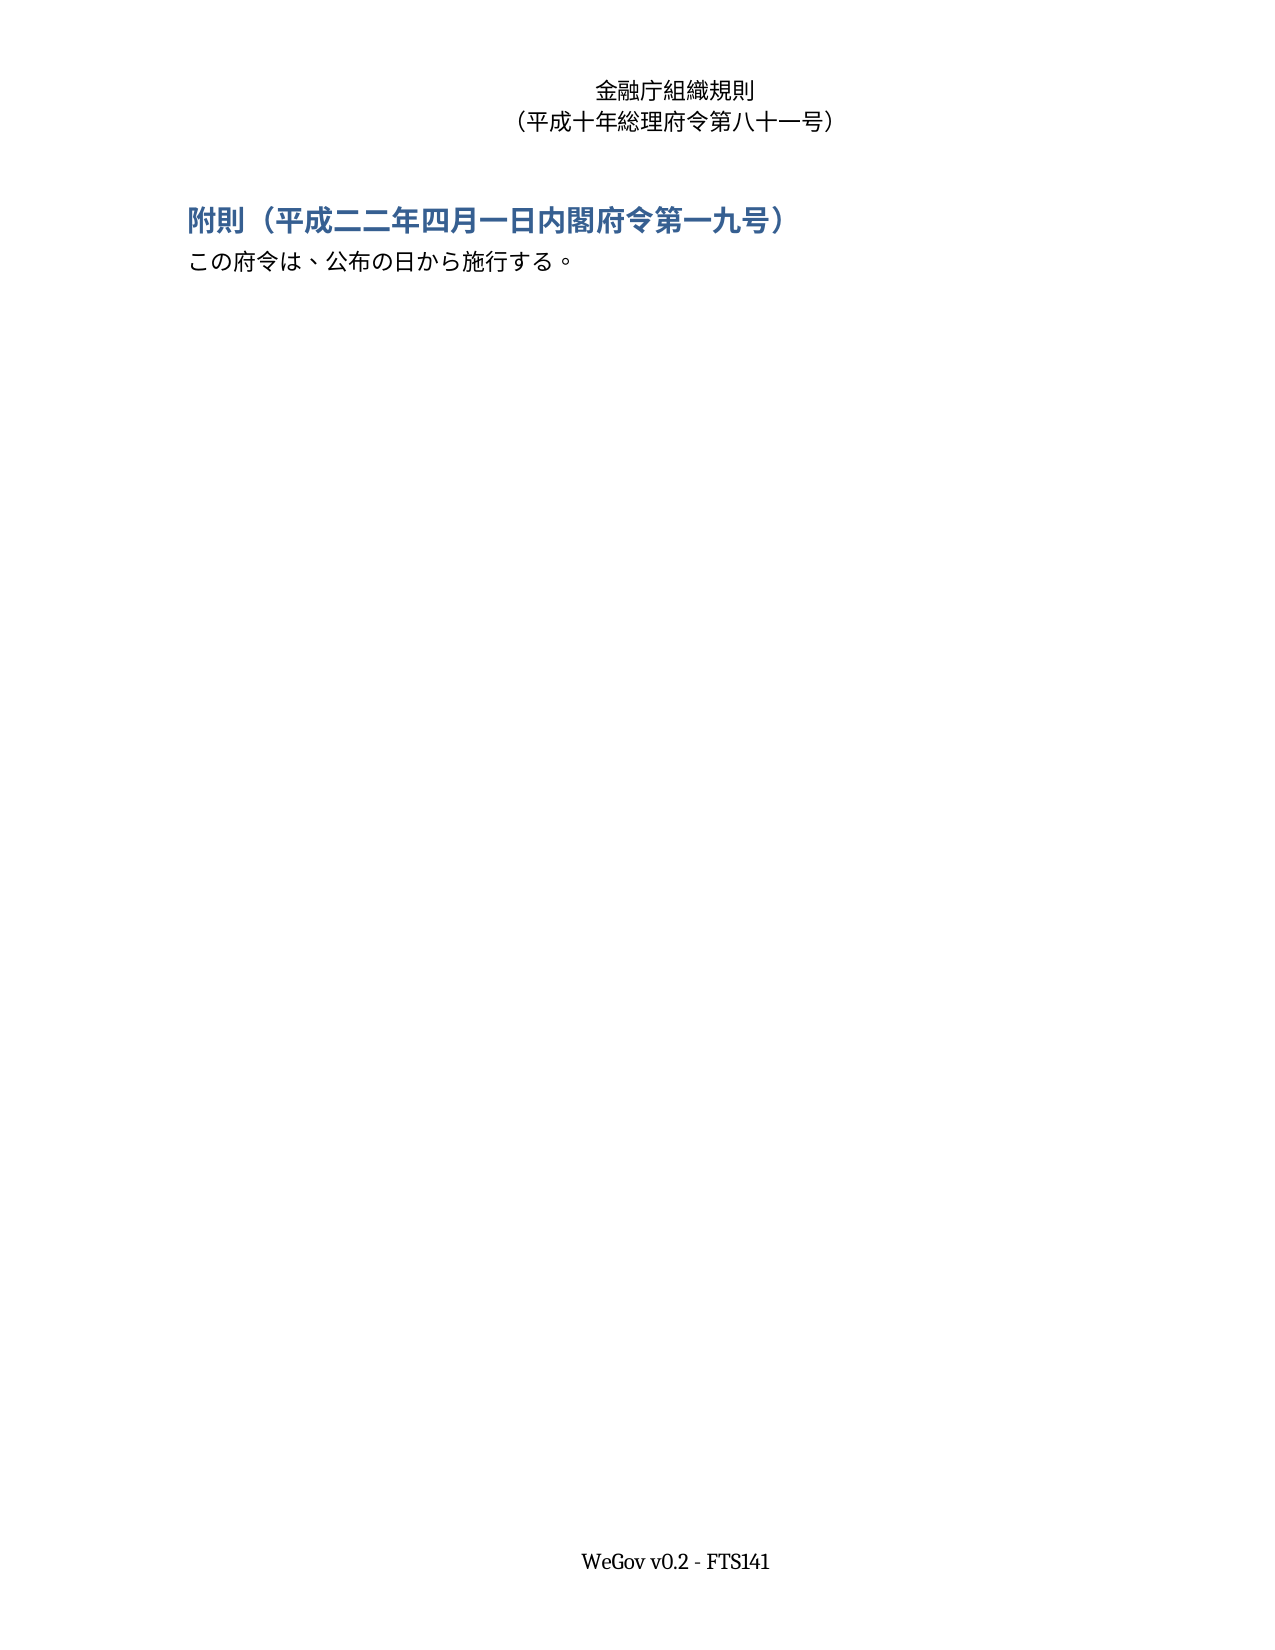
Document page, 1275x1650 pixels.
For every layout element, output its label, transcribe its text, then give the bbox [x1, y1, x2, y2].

subtitle 附則（平成二二年四月一日内閣府令第一九号） [187, 200, 1087, 240]
text この府令は、公布の日から施行する。 [187, 246, 1087, 277]
